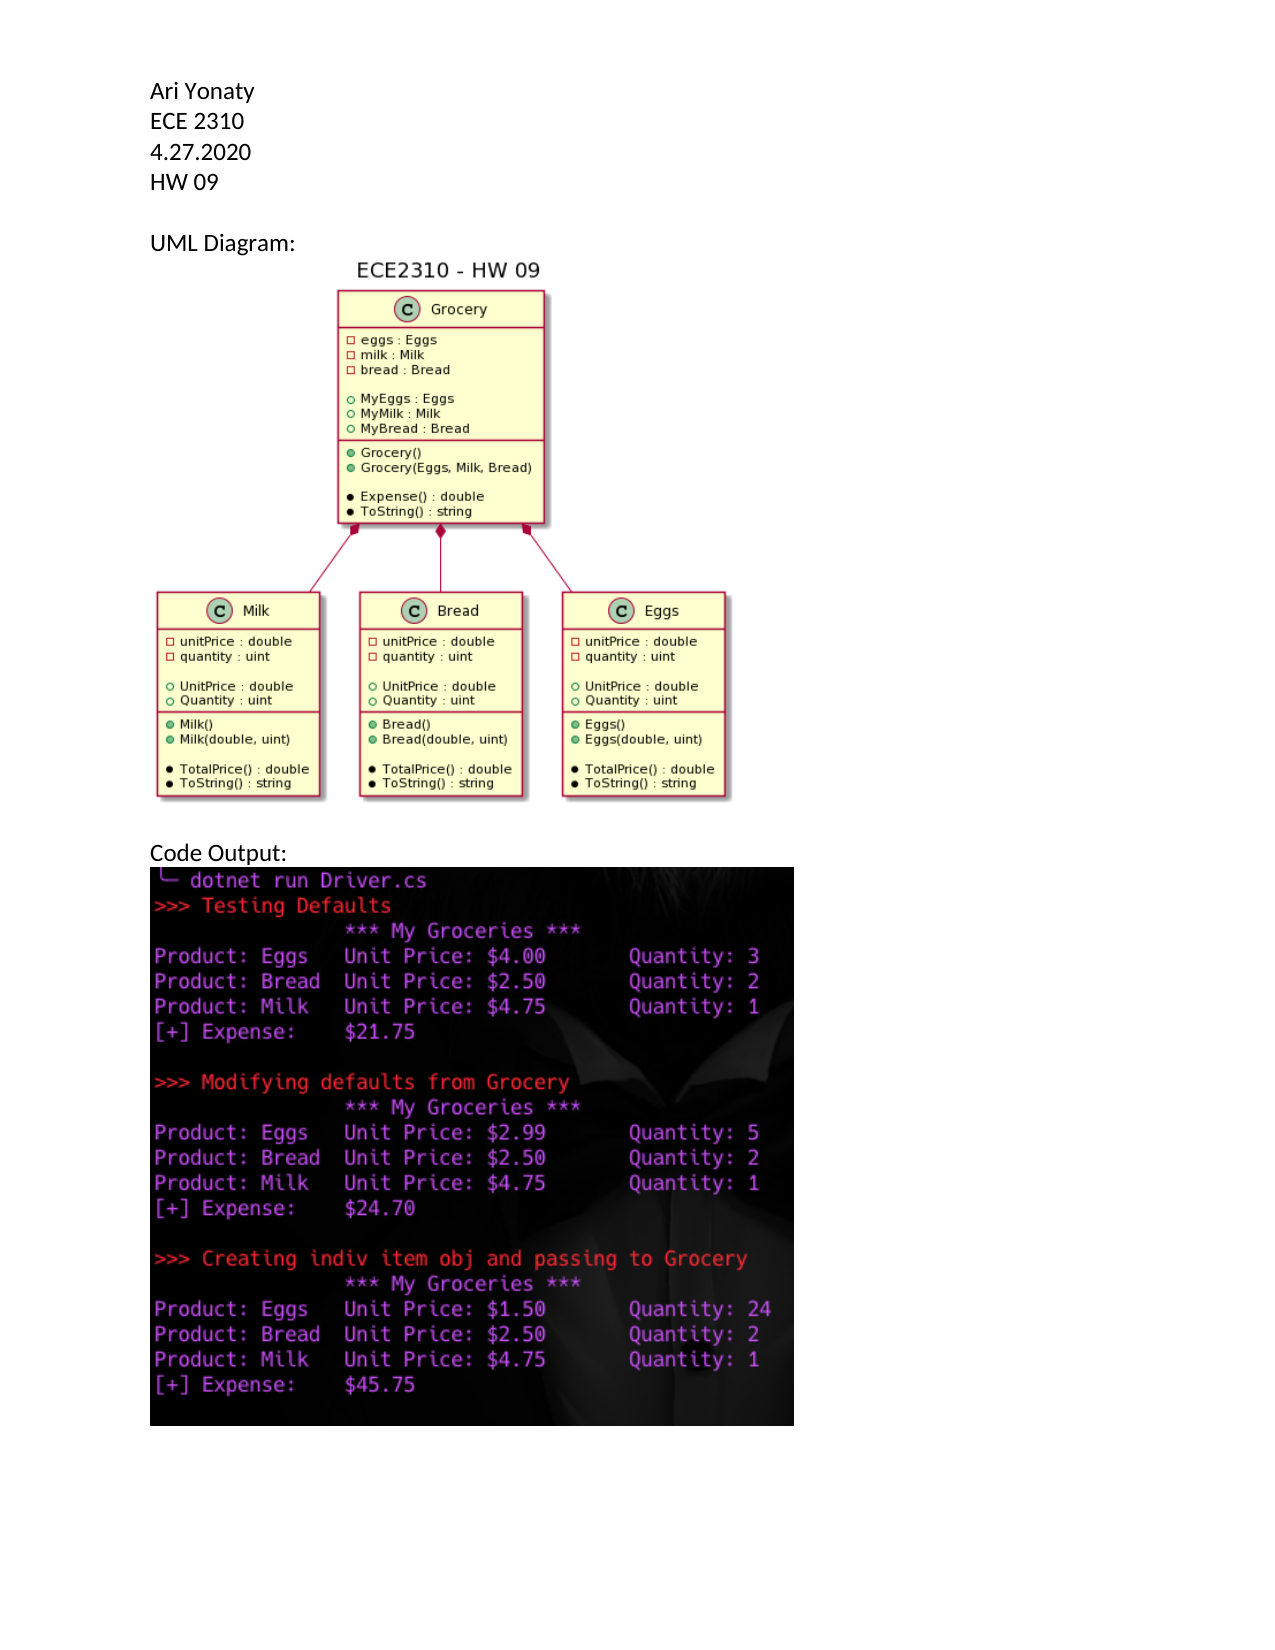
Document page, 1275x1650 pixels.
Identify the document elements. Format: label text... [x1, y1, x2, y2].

text UML Diagram: [150, 228, 1125, 258]
picture [150, 258, 736, 807]
picture [150, 867, 794, 1426]
text Code Output: [150, 837, 1125, 868]
